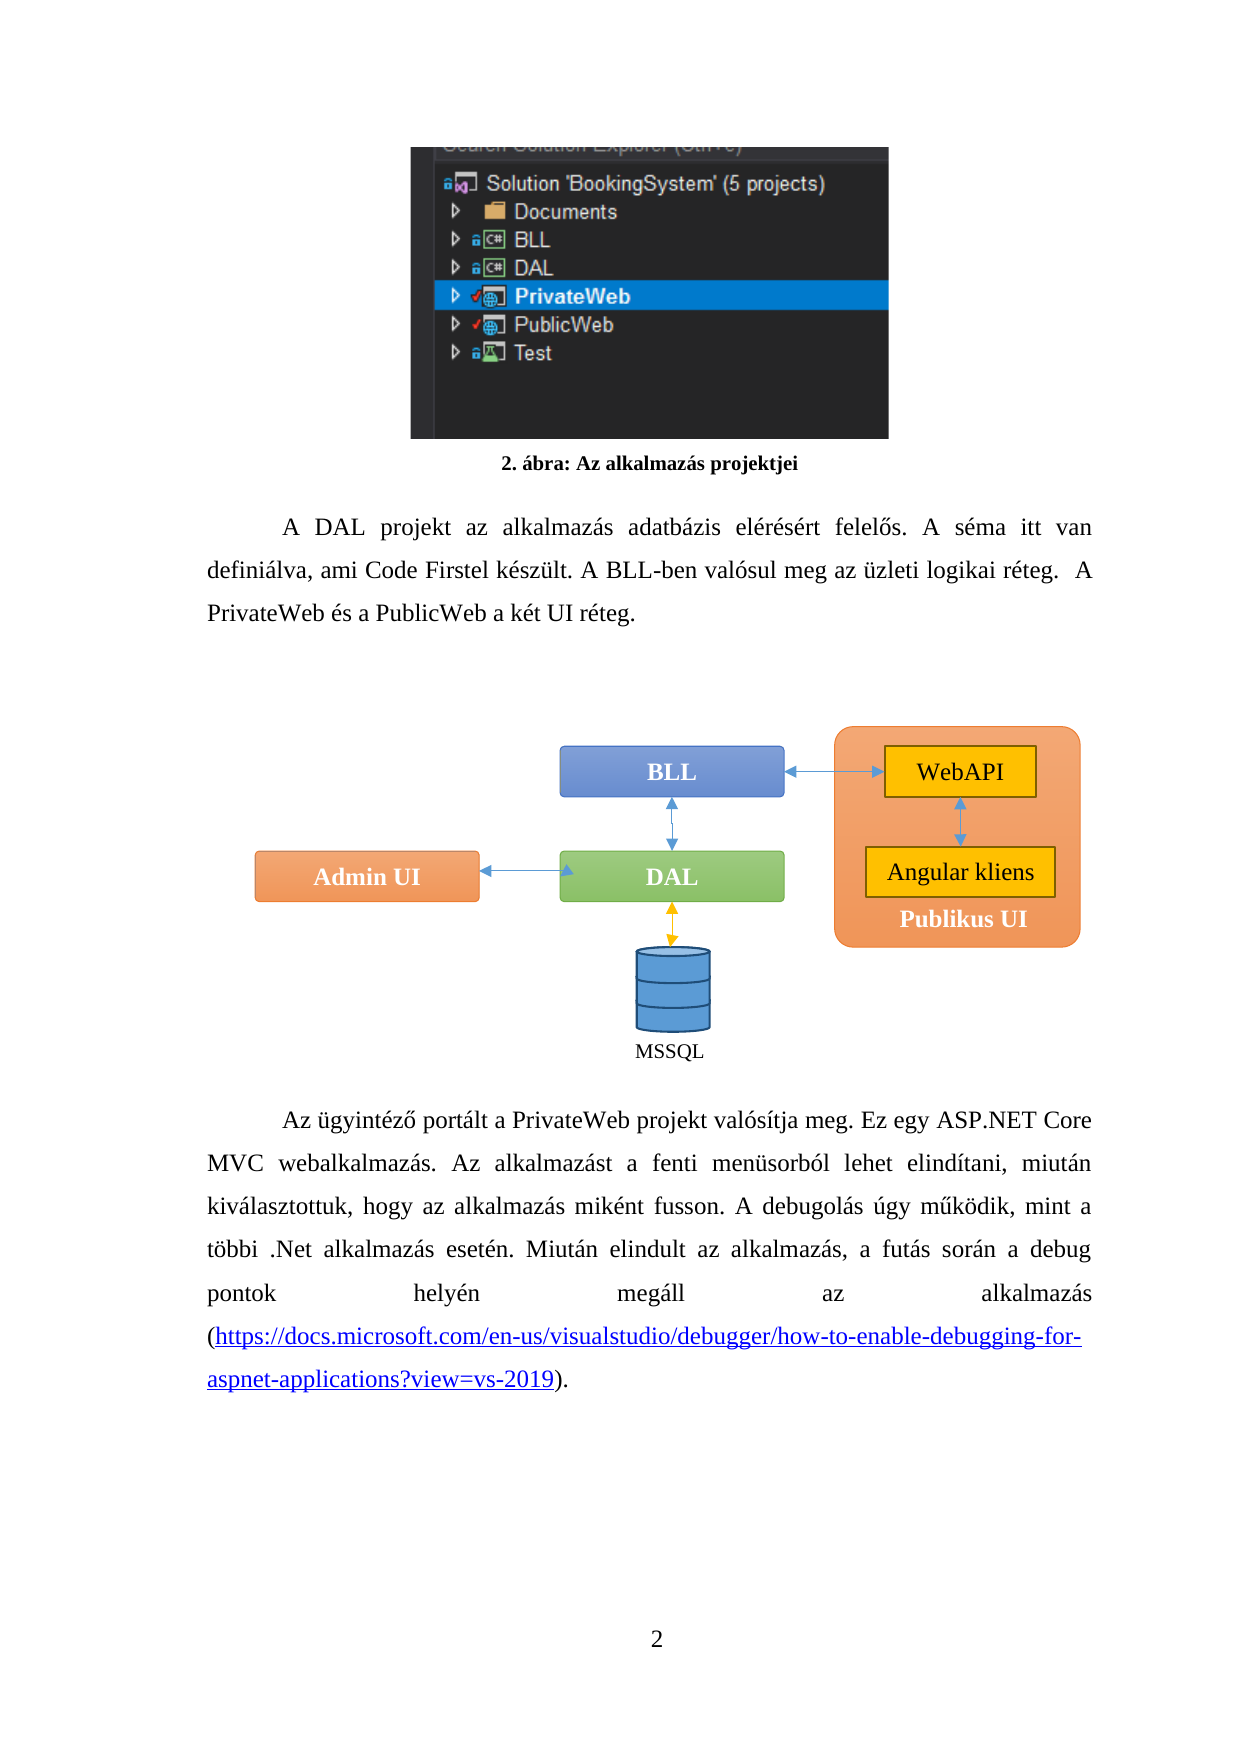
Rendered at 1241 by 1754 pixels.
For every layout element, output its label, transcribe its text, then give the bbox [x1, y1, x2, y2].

text Az ügyintéző portált a PrivateWeb projekt valósítja meg. Ez egy ASP.NET Core MVC webalkalmazás. Az alkalmazást a fenti menüsorból lehet elindítani, miután kiválasztottuk, hogy az alkalmazás miként fusson. A debugolás úgy működik, mint a többi .Net alkalmazás esetén. Miután elindult az alkalmazás, a futás során a debug pontok helyén megáll az alkalmazás (https://docs.microsoft.com/en-us/visualstudio/debugger/how-to-enable-debugging-for-aspnet-applications?view=vs-2019). [207, 1105, 1092, 1393]
text A DAL projekt az alkalmazás adatbázis elérésért felelős. A séma itt van definiálva, ami Code Firstel készült. A BLL-ben valósul meg az üzleti logikai réteg. A PrivateWeb és a PublicWeb a két UI réteg. [207, 512, 1092, 627]
picture [410, 147, 889, 439]
